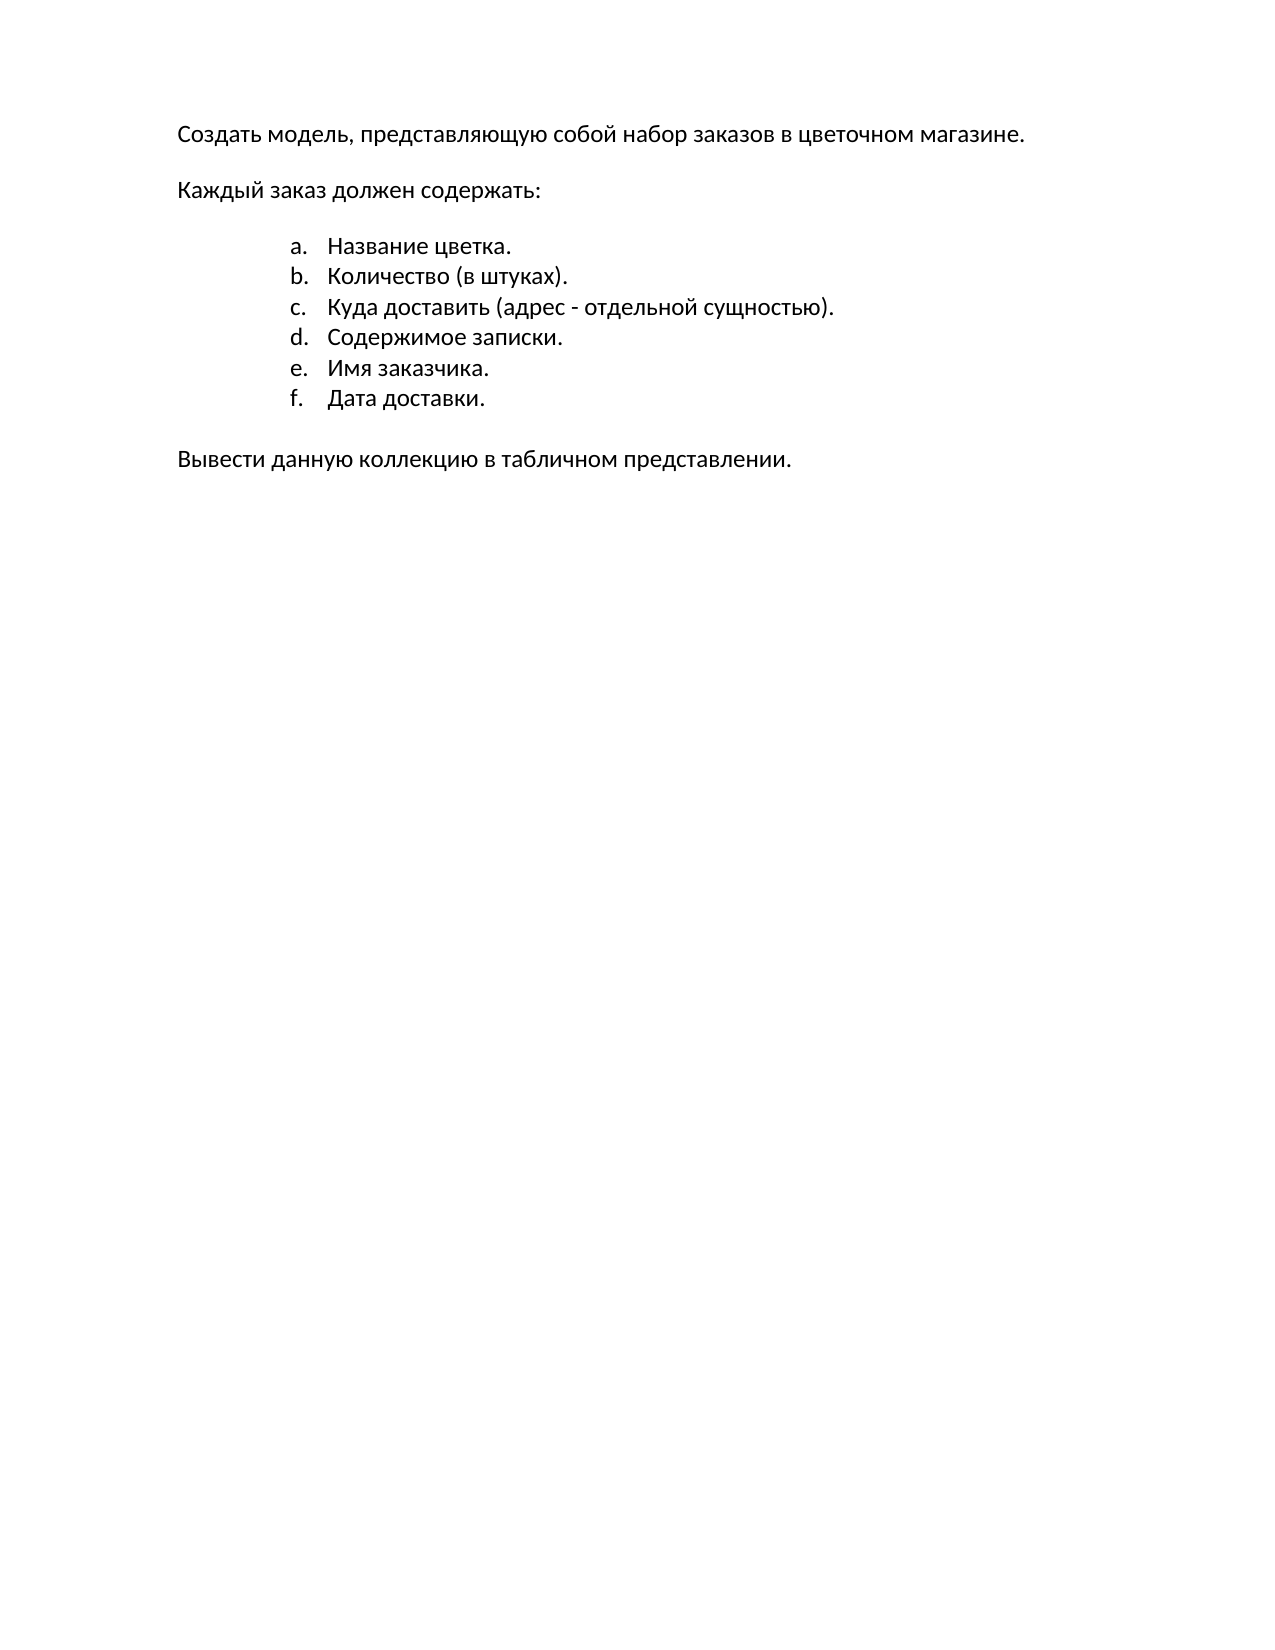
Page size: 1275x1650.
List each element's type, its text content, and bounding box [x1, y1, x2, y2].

list Количество (в штуках). [290, 260, 1186, 291]
list Содержимое записки. [290, 321, 1186, 352]
list Куда доставить (адрес - отдельной сущностью). [290, 291, 1186, 321]
text Создать модель, представляющую собой набор заказов в цветочном магазине. [177, 118, 1186, 149]
text Каждый заказ должен содержать: [177, 174, 1186, 204]
list Имя заказчика. [290, 352, 1186, 382]
text Вывести данную коллекцию в табличном представлении. [177, 443, 1186, 474]
list Название цветка. [290, 230, 1186, 260]
list Дата доставки. [290, 382, 1186, 413]
